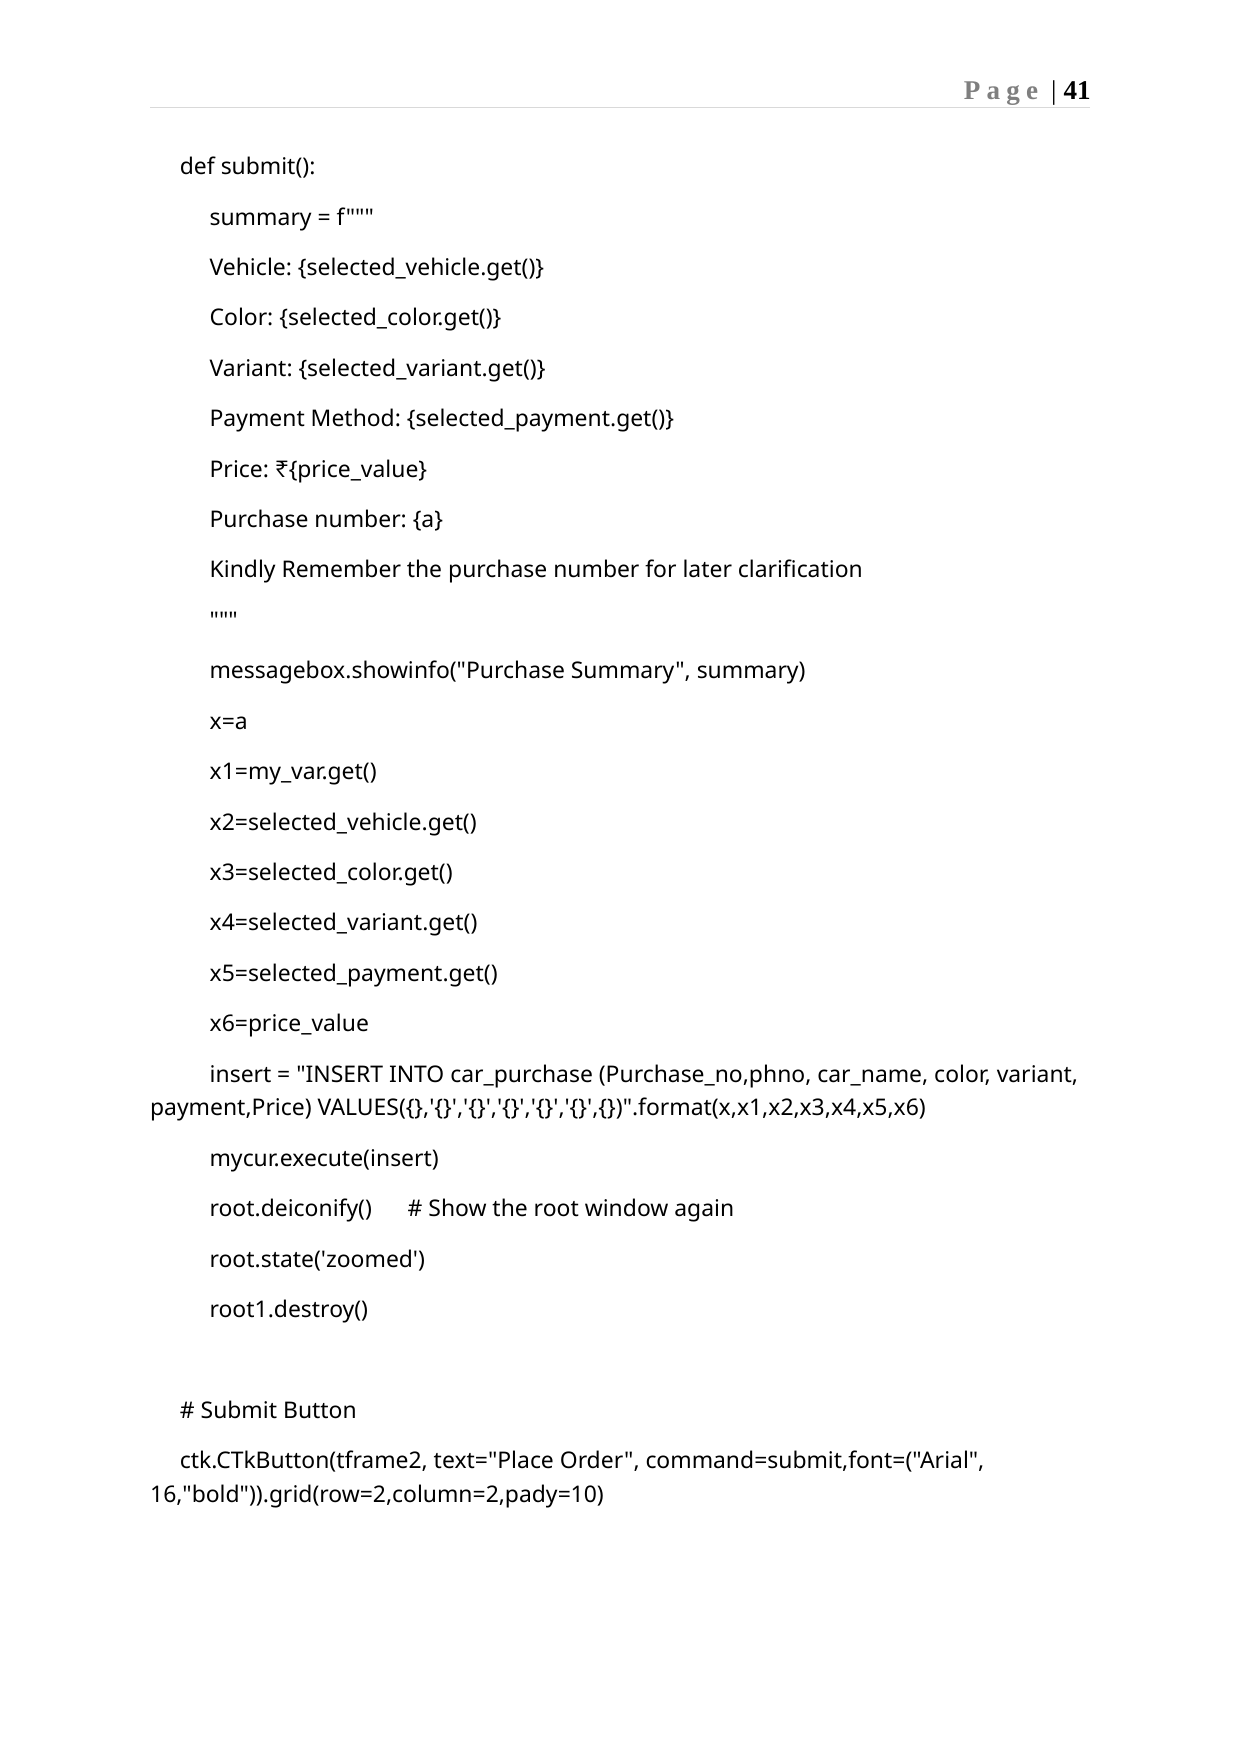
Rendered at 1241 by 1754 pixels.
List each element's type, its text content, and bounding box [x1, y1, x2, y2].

text x6=price_value [150, 1007, 1090, 1038]
text Color: {selected_color.get()} [150, 301, 1090, 332]
text x3=selected_color.get() [150, 856, 1090, 887]
text # Submit Button [150, 1394, 1090, 1425]
text x=a [150, 705, 1090, 736]
text x1=my_var.get() [150, 755, 1090, 786]
text Purchase number: {a} [150, 503, 1090, 534]
text def submit(): [150, 150, 1090, 181]
text ctk.CTkButton(tframe2, text="Place Order", command=submit,font=("Arial", 16,"bold")).grid(row=2,column=2,pady=10) [150, 1444, 1090, 1509]
text Price: ₹{price_value} [150, 452, 1090, 484]
text Variant: {selected_variant.get()} [150, 352, 1090, 383]
text root.state('zoomed') [150, 1243, 1090, 1274]
text Kindly Remember the purchase number for later clarification [150, 553, 1090, 585]
text Payment Method: {selected_payment.get()} [150, 402, 1090, 433]
text Vehicle: {selected_vehicle.get()} [150, 251, 1090, 282]
text messagebox.showinfo("Purchase Summary", summary) [150, 654, 1090, 686]
text x4=selected_variant.get() [150, 906, 1090, 938]
text """ [150, 604, 1090, 635]
text root1.destroy() [150, 1293, 1090, 1324]
text x2=selected_vehicle.get() [150, 806, 1090, 837]
text summary = f""" [150, 200, 1090, 232]
text mycur.execute(insert) [150, 1142, 1090, 1173]
text insert = "INSERT INTO car_purchase (Purchase_no,phno, car_name, color, variant, payment,Price) VALUES({},'{}','{}','{}','{}','{}',{})".format(x,x1,x2,x3,x4,x5,x6) [150, 1058, 1090, 1123]
text x5=selected_payment.get() [150, 957, 1090, 988]
text root.deiconify() # Show the root window again [150, 1192, 1090, 1223]
